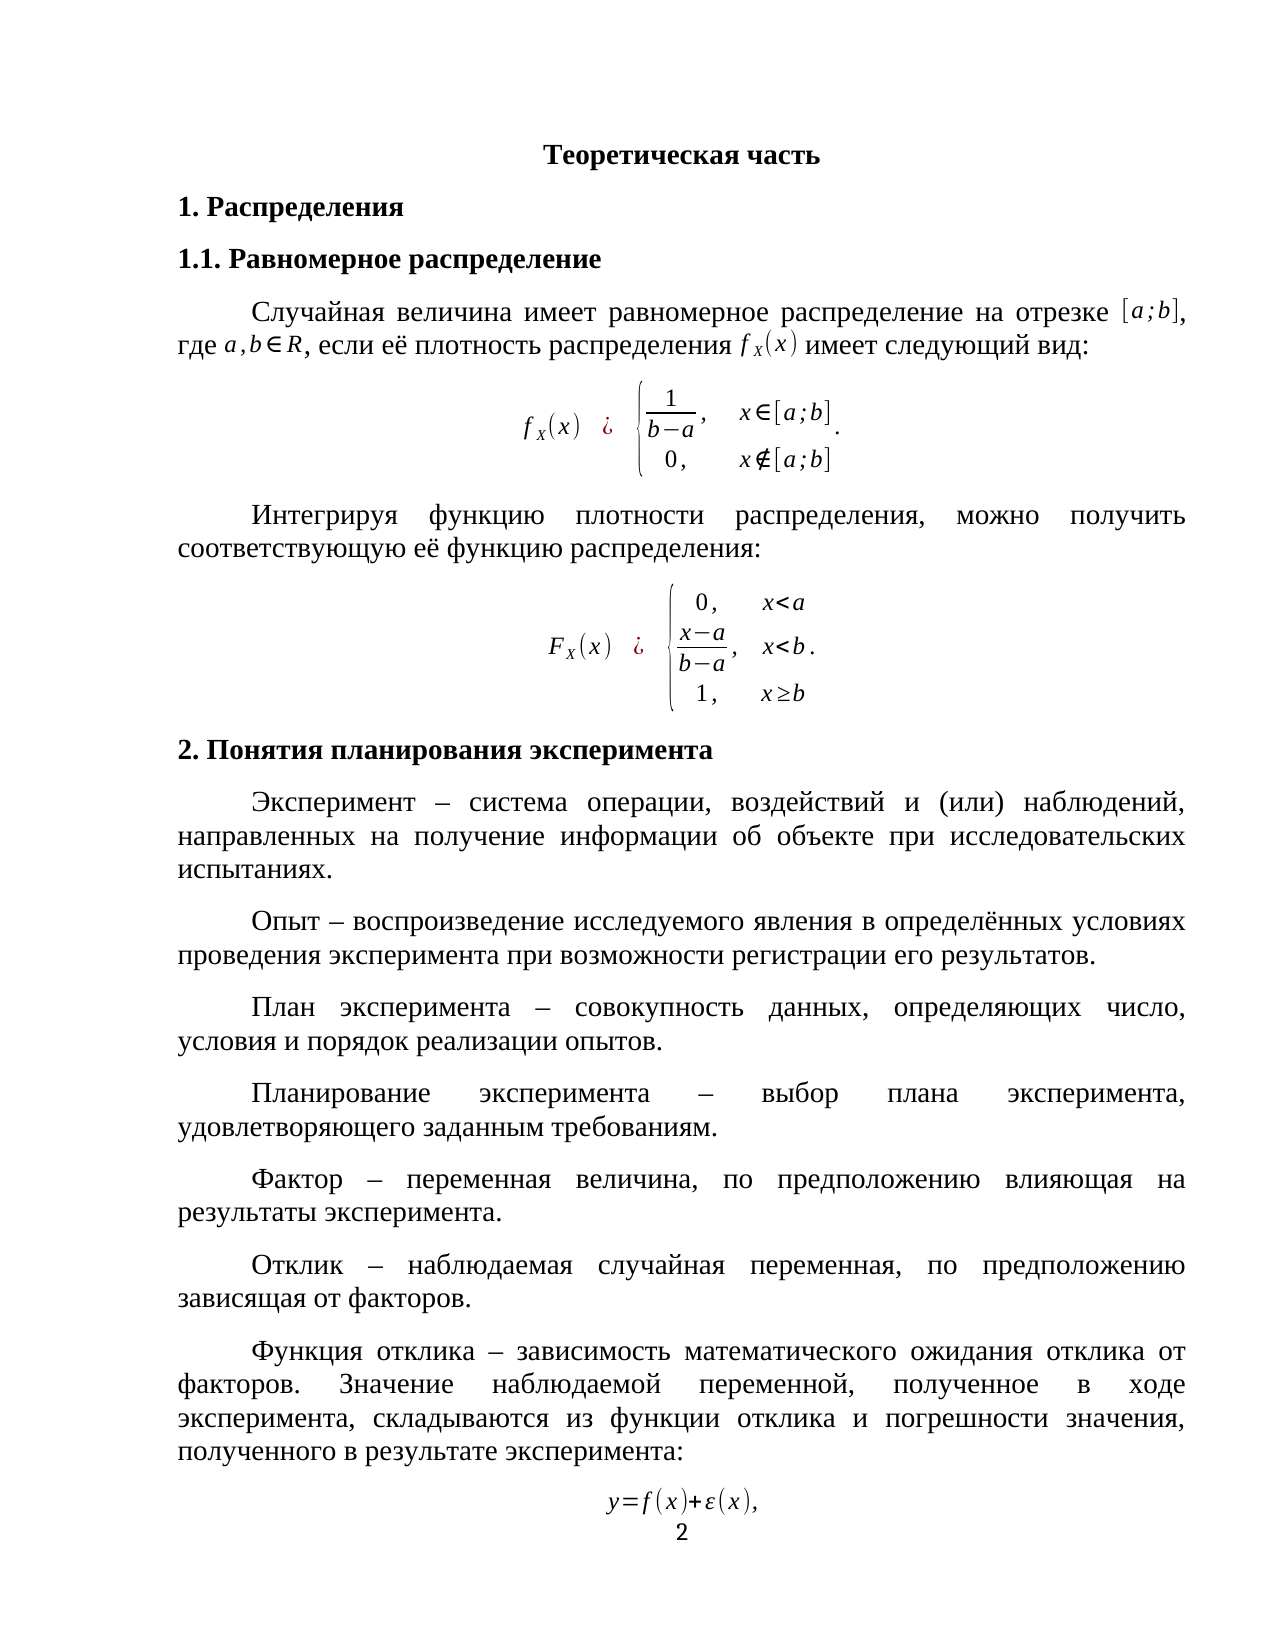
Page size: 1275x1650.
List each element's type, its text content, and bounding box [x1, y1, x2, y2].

text Теоретическая часть [177, 137, 1186, 170]
text Опыт – воспроизведение исследуемого явления в определённых условиях проведения эксперимента при возможности регистрации его результатов. [177, 903, 1186, 971]
text Эксперимент – система операции, воздействий и (или) наблюдений, направленных на получение информации об объекте при исследовательских испытаниях. [177, 784, 1186, 885]
text Функция отклика – зависимость математического ожидания отклика от факторов. Значение наблюдаемой переменной, полученное в ходе эксперимента, складываются из функции отклика и погрешности значения, полученного в результате эксперимента: [177, 1333, 1186, 1467]
text Интегрируя функцию плотности распределения, можно получить соответствующую её функцию распределения: [177, 497, 1186, 564]
text Случайная величина имеет равномерное распределение на отрезке , где , если её плотность распределения имеет следующий вид: [177, 294, 1186, 361]
text Фактор – переменная величина, по предположению влияющая на результаты эксперимента. [177, 1161, 1186, 1228]
text 1. Распределения [177, 189, 1186, 223]
text 2. Понятия планирования эксперимента [177, 732, 1186, 765]
text Планирование эксперимента – выбор плана эксперимента, удовлетворяющего заданным требованиям. [177, 1075, 1186, 1142]
text Отклик – наблюдаемая случайная переменная, по предположению зависящая от факторов. [177, 1247, 1186, 1314]
text 1.1. Равномерное распределение [177, 241, 1186, 275]
text План эксперимента – совокупность данных, определяющих число, условия и порядок реализации опытов. [177, 989, 1186, 1056]
